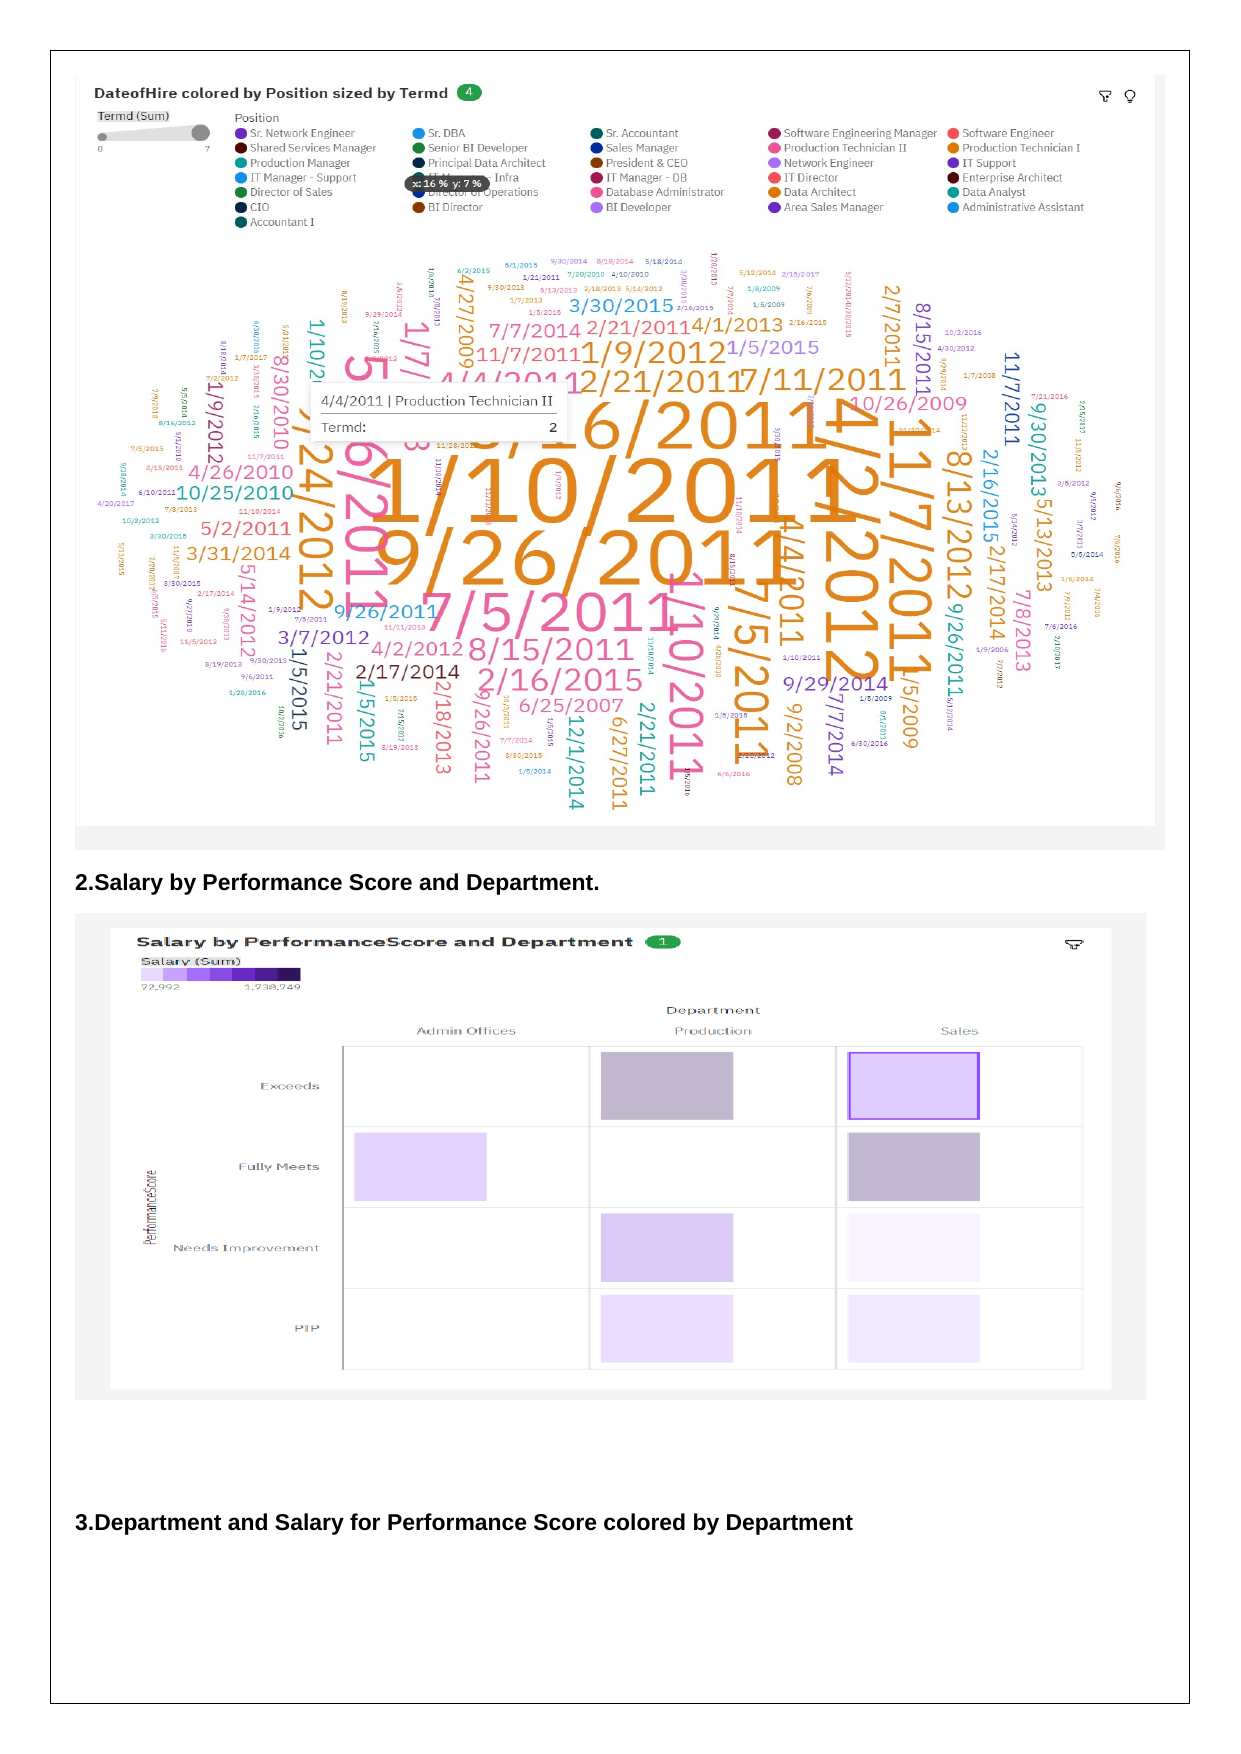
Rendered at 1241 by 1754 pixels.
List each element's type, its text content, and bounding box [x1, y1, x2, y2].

picture [75, 75, 1166, 850]
picture [75, 913, 1147, 1400]
text 2.Salary by Performance Score and Department. [75, 869, 1165, 895]
text 3.Department and Salary for Performance Score colored by Department [75, 1509, 1165, 1535]
